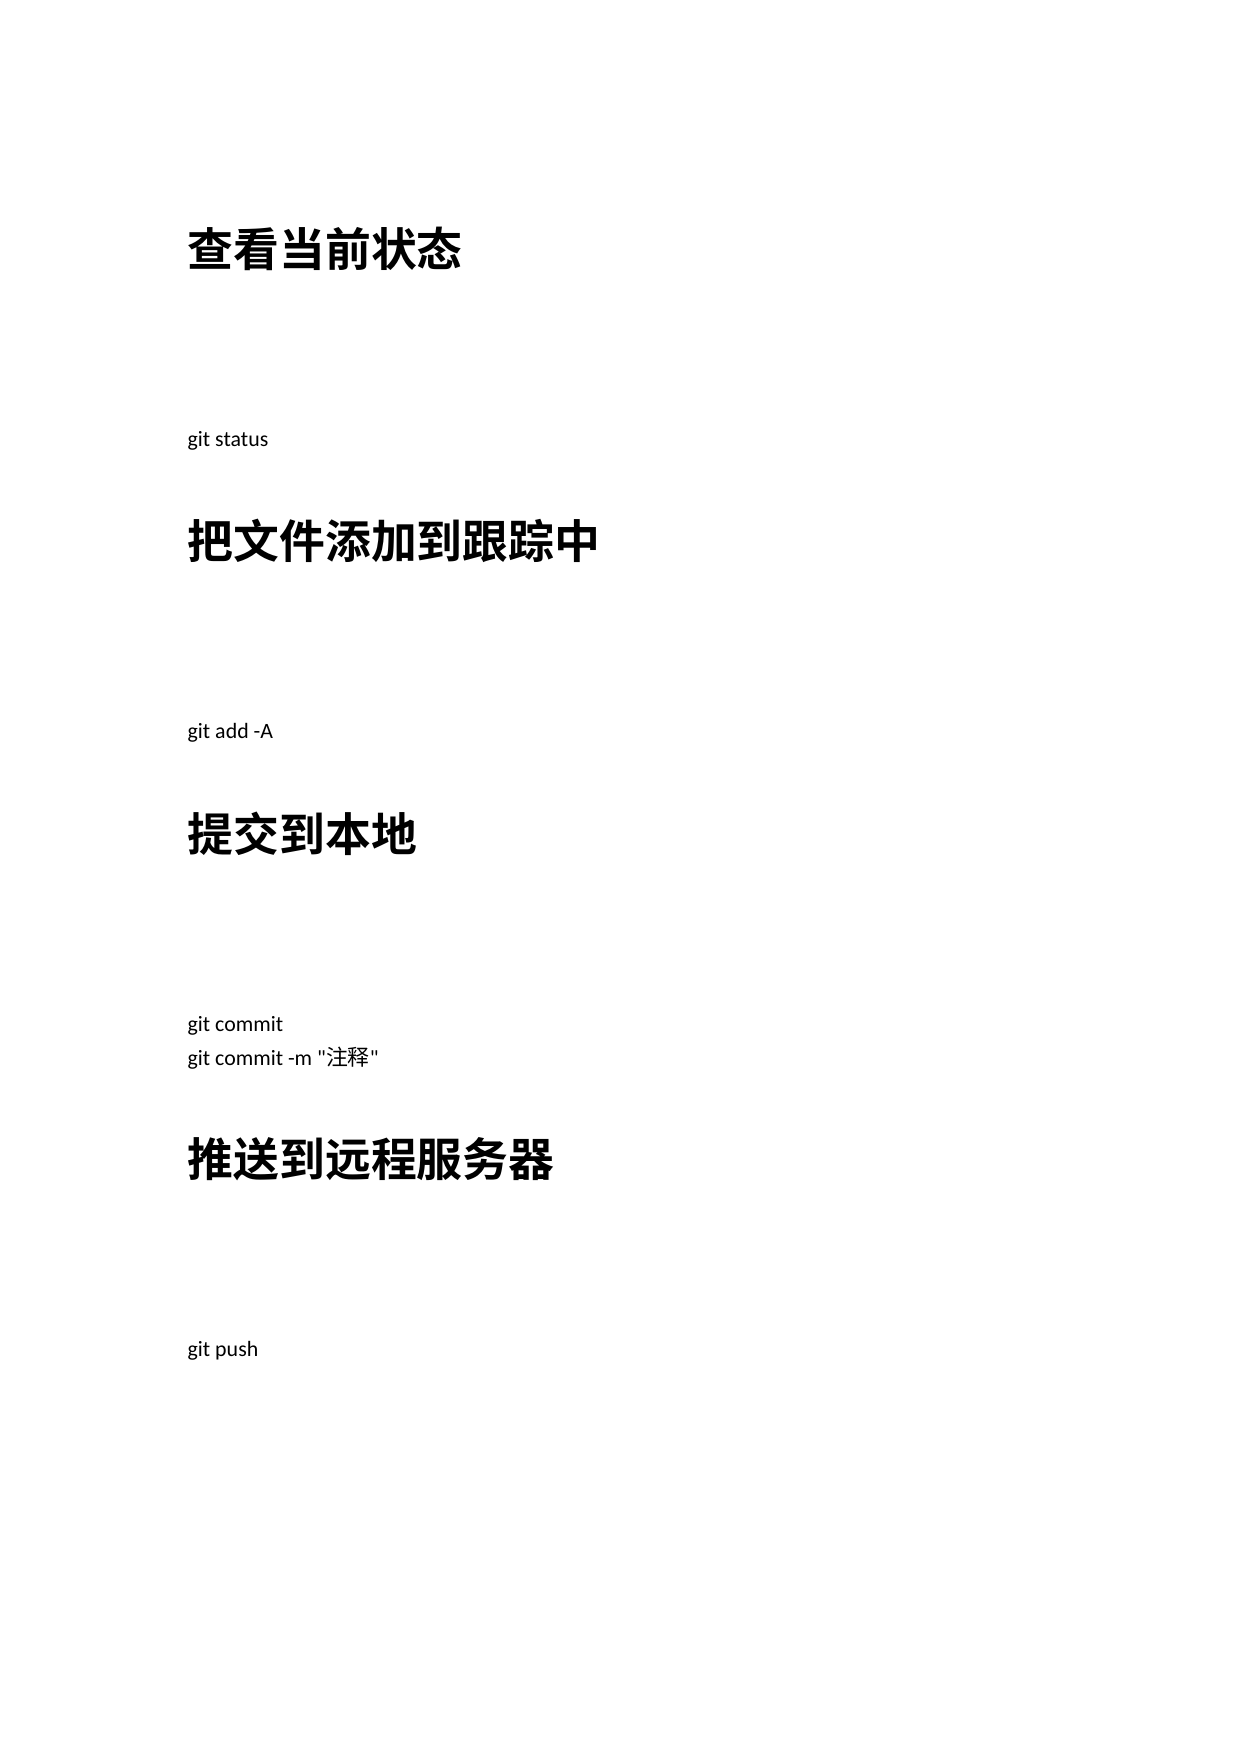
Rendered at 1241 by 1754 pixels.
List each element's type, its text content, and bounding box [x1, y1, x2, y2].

subtitle 把文件添加到跟踪中 [187, 490, 1053, 587]
text git status [187, 422, 1053, 454]
subtitle 查看当前状态 [187, 197, 1053, 295]
subtitle 推送到远程服务器 [187, 1108, 1053, 1205]
text git commit [187, 1007, 1053, 1040]
subtitle 提交到本地 [187, 783, 1053, 880]
text git add -A [187, 715, 1053, 747]
text git commit -m "注释" [187, 1040, 1053, 1072]
text git push [187, 1332, 1053, 1365]
